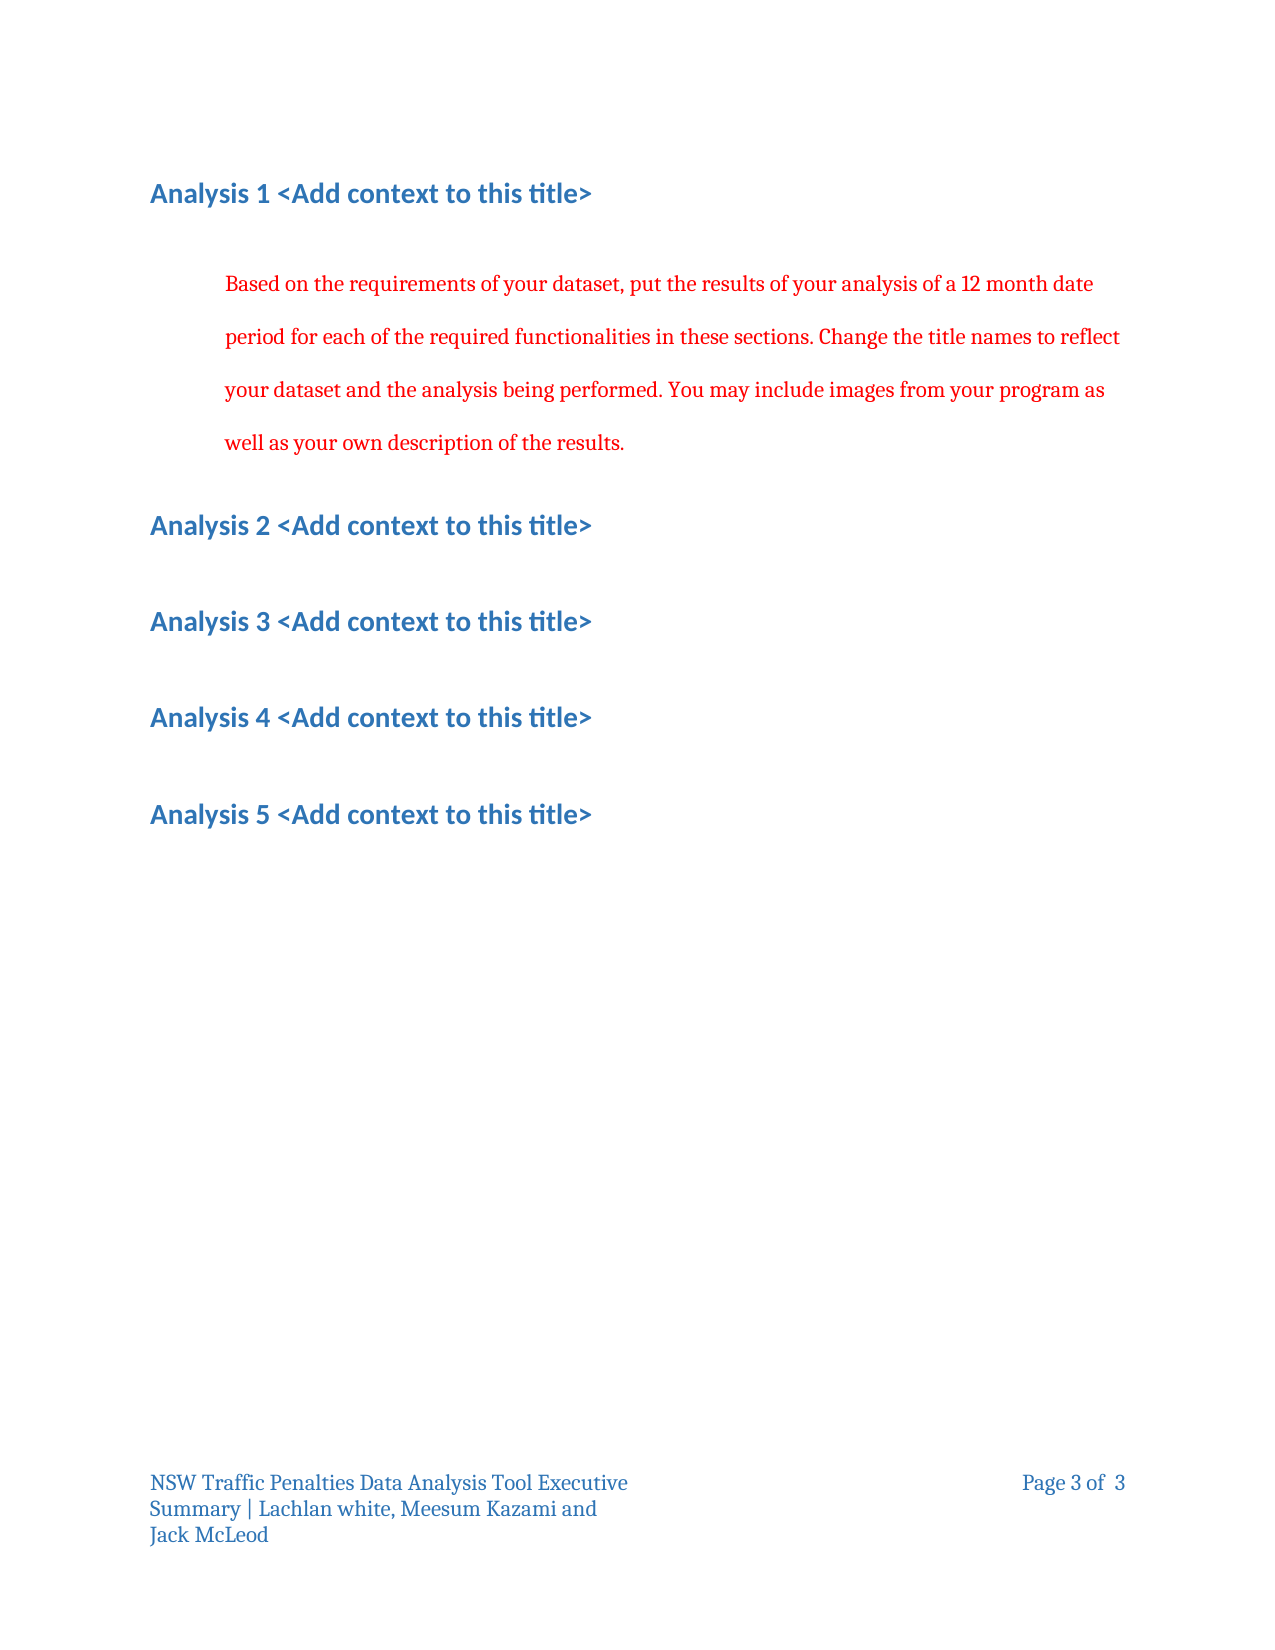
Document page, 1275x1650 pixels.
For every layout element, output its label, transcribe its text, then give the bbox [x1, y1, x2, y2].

subtitle Analysis 3 <Add context to this title> [150, 603, 1125, 639]
subtitle Analysis 1 <Add context to this title> [150, 175, 1125, 211]
text Based on the requirements of your dataset, put the results of your analysis of a 12 month date period for each of the required functionalities in these sections. Change the title names to reflect your dataset and the analysis being performed. You may include images from your program as well as your own description of the results. [225, 271, 1125, 456]
subtitle Analysis 4 <Add context to this title> [150, 699, 1125, 735]
subtitle Analysis 5 <Add context to this title> [150, 796, 1125, 831]
subtitle Analysis 2 <Add context to this title> [150, 507, 1125, 543]
